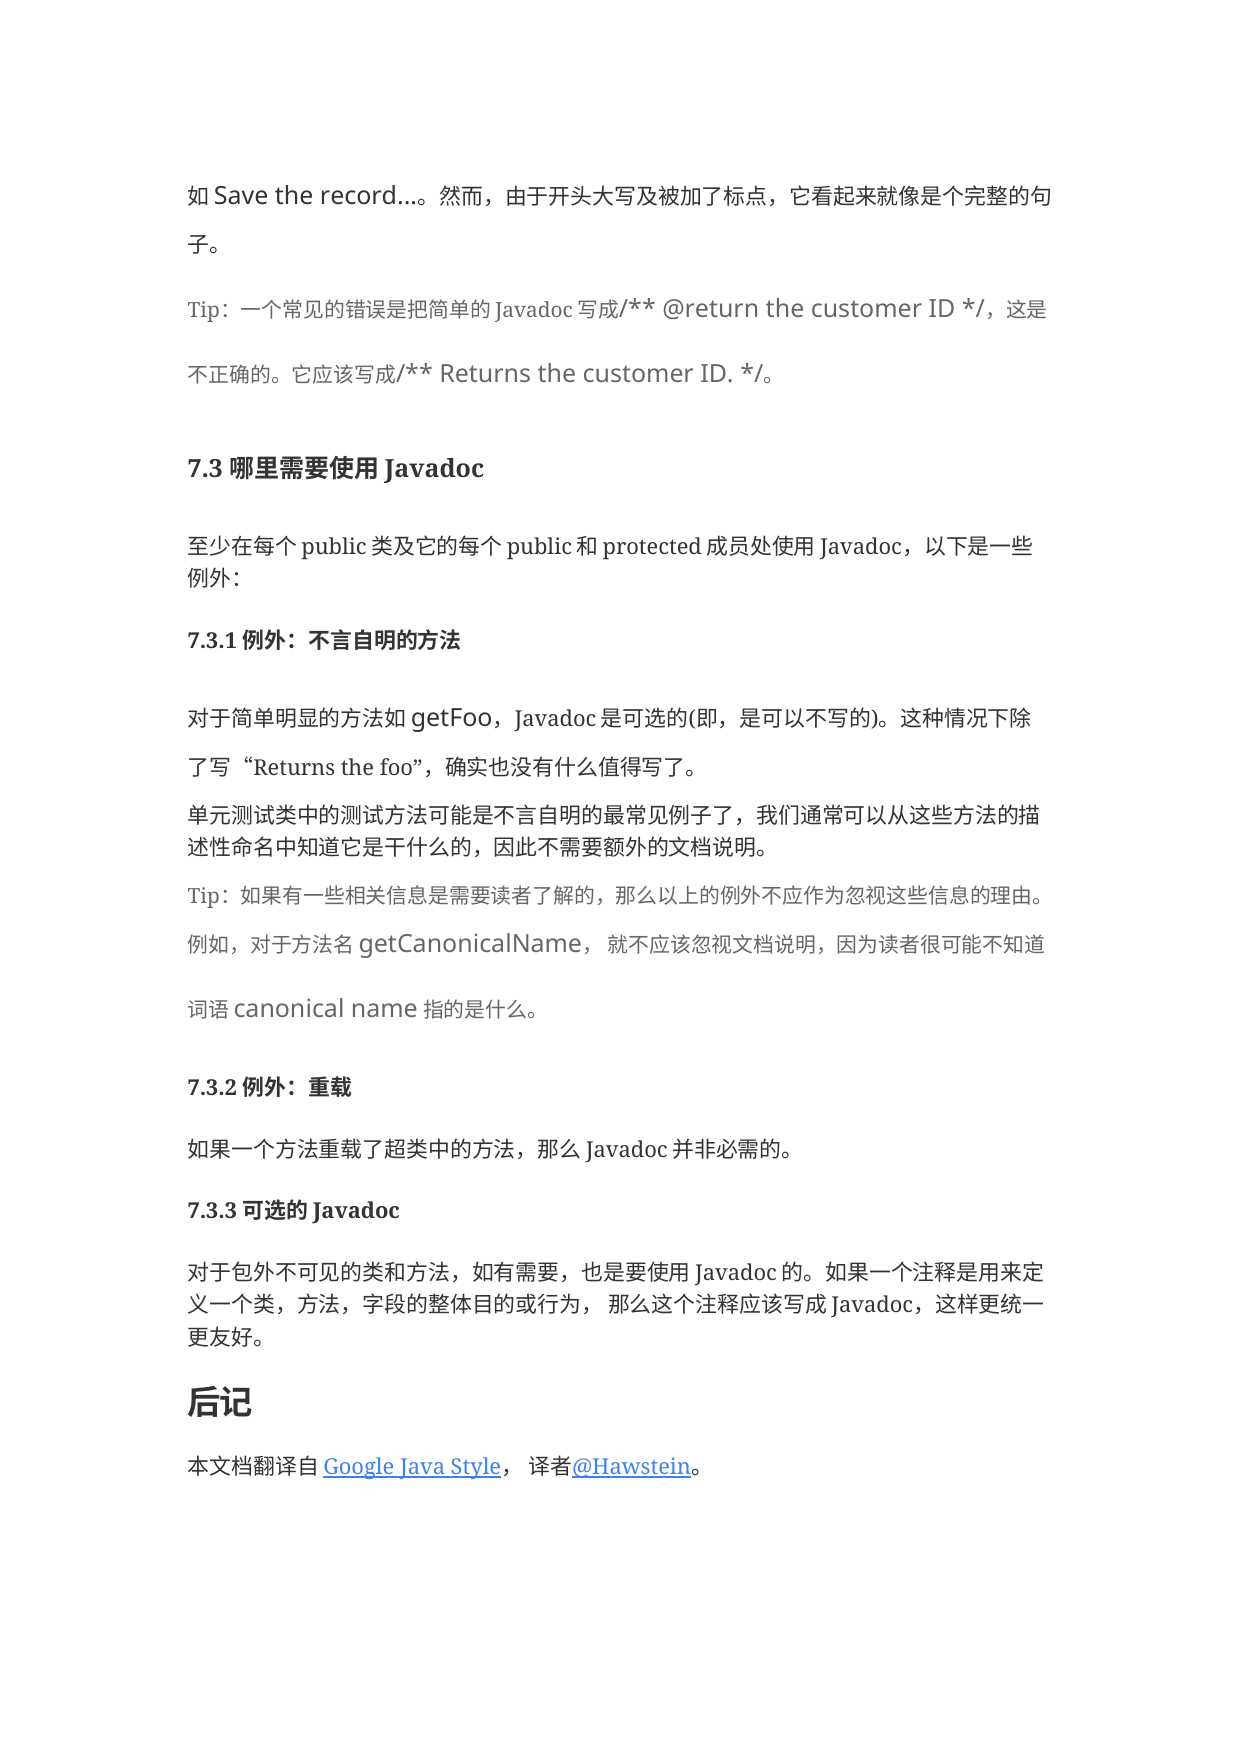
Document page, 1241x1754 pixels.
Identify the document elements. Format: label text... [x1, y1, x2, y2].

text 单元测试类中的测试方法可能是不言自明的最常见例子了，我们通常可以从这些方法的描述性命名中知道它是干什么的，因此不需要额外的文档说明。 [187, 797, 1053, 862]
text 对于简单明显的方法如getFoo，Javadoc是可选的(即，是可以不写的)。这种情况下除了写“Returns the foo”，确实也没有什么值得写了。 [187, 684, 1053, 782]
text 7.3 哪里需要使用Javadoc [187, 434, 1053, 499]
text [187, 162, 1053, 259]
text Tip：一个常见的错误是把简单的Javadoc写成/** @return the customer ID */，这是不正确的。它应该写成/** Returns the customer ID. */。 [187, 275, 1053, 405]
text 7.3.1 例外：不言自明的方法 [187, 623, 1053, 655]
text 本文档翻译自Google Java Style， 译者@Hawstein。 [187, 1448, 1053, 1481]
text 至少在每个public类及它的每个public和protected成员处使用Javadoc，以下是一些例外： [187, 528, 1053, 593]
text 后记 [187, 1368, 1053, 1433]
text Tip：如果有一些相关信息是需要读者了解的，那么以上的例外不应作为忽视这些信息的理由。例如，对于方法名getCanonicalName， 就不应该忽视文档说明，因为读者很可能不知道词语canonical name指的是什么。 [187, 878, 1053, 1041]
text 对于包外不可见的类和方法，如有需要，也是要使用Javadoc的。如果一个注释是用来定义一个类，方法，字段的整体目的或行为， 那么这个注释应该写成Javadoc，这样更统一更友好。 [187, 1255, 1053, 1352]
text 如果一个方法重载了超类中的方法，那么Javadoc并非必需的。 [187, 1131, 1053, 1164]
text 7.3.3 可选的Javadoc [187, 1193, 1053, 1226]
text 7.3.2 例外：重载 [187, 1070, 1053, 1102]
